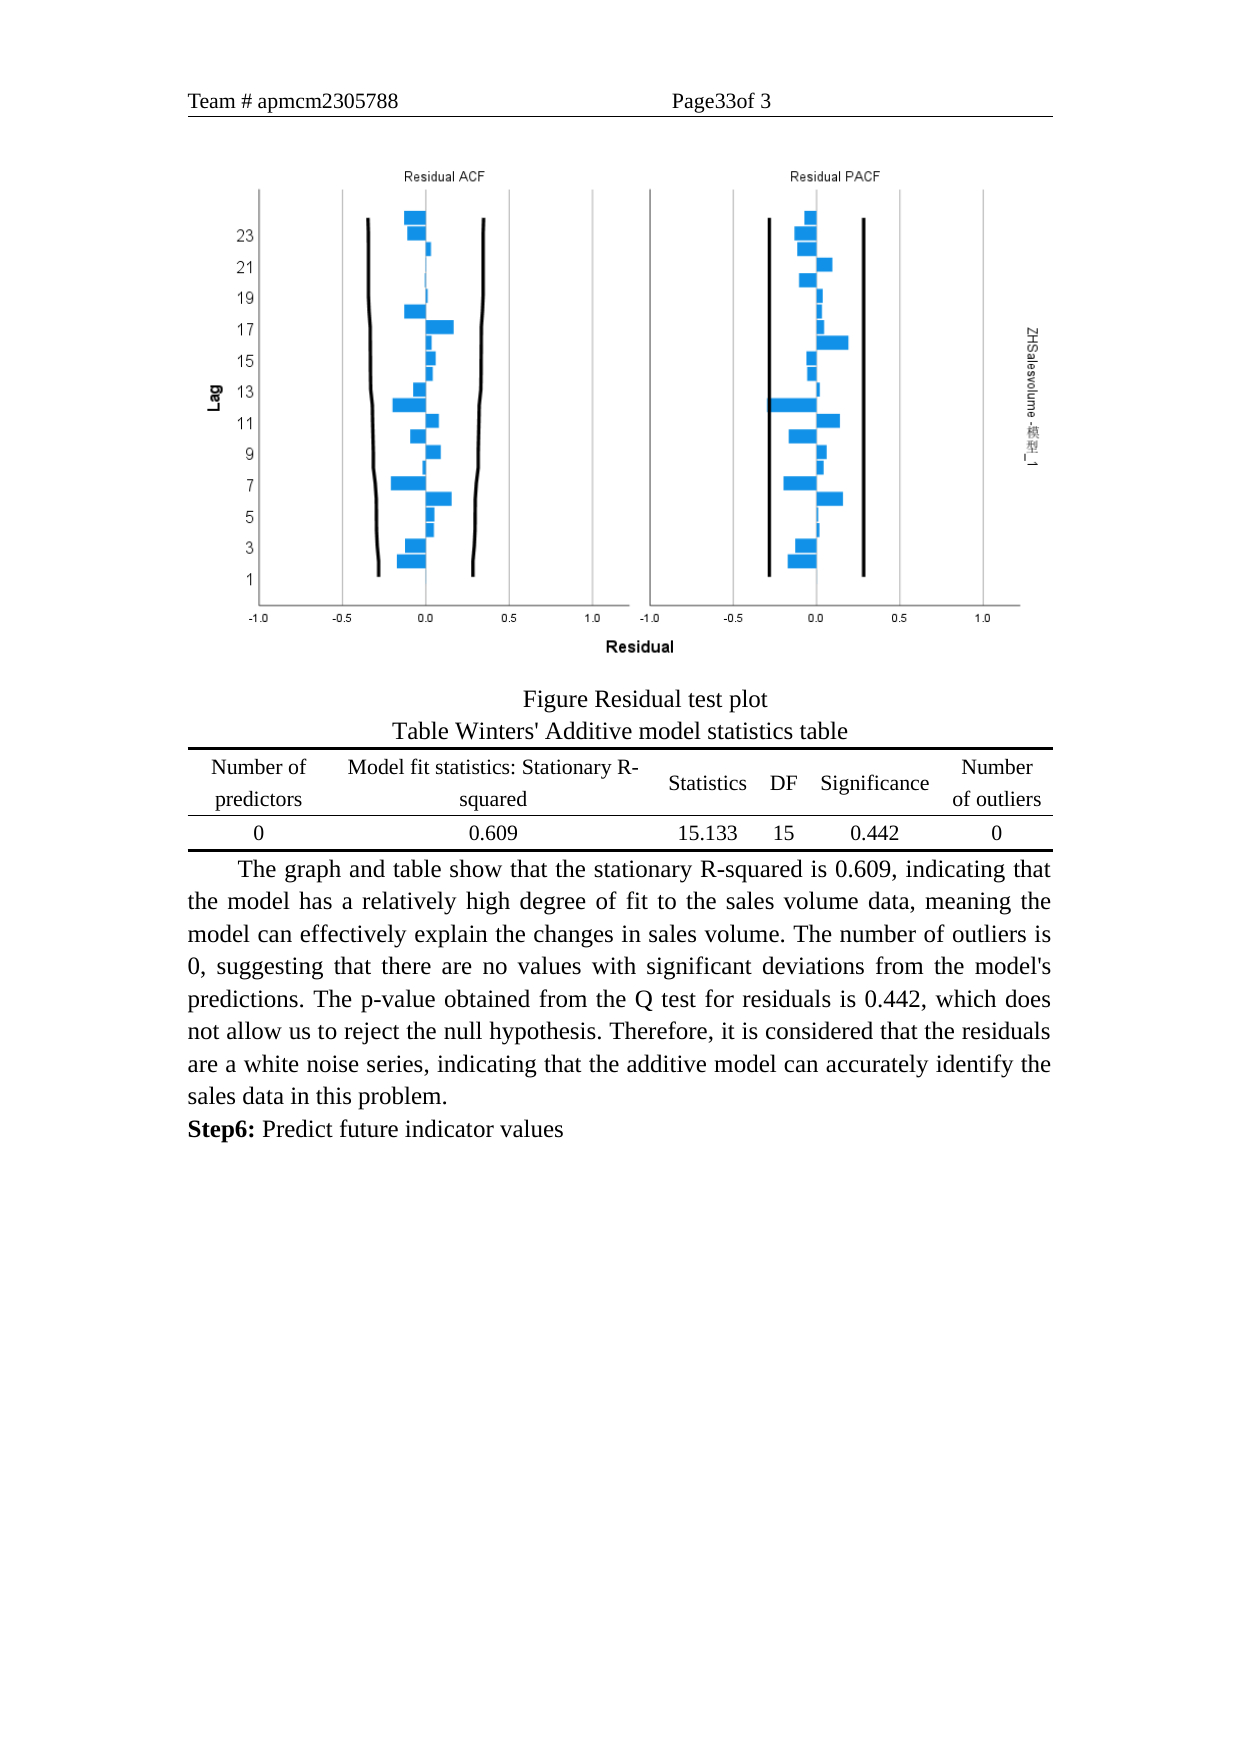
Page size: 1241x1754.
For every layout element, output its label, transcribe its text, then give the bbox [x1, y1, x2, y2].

table_cell 0 [188, 816, 329, 849]
table_cell 0 [941, 816, 1053, 849]
table_cell 15.133 [657, 816, 758, 849]
table_header Model fit statistics: Stationary R-squared [330, 750, 657, 815]
picture [187, 162, 1053, 671]
text Table Winters' Additive model statistics table [187, 714, 1053, 747]
table_header Statistics [657, 750, 758, 815]
table_header Number of predictors [188, 750, 329, 815]
text Figure Residual test plot [187, 682, 1053, 714]
table_cell 15 [758, 816, 809, 849]
table_cell 0.609 [330, 816, 657, 849]
table_header Number of outliers [941, 750, 1053, 815]
table_header Significance [809, 750, 941, 815]
table_header DF [758, 750, 809, 815]
table_cell 0.442 [809, 816, 941, 849]
text Step6: Predict future indicator values [187, 1112, 1053, 1144]
text The graph and table show that the stationary R-squared is 0.609, indicating that the model has a relatively high degree of fit to the sales volume data, meaning the model can effectively explain the changes in sales volume. The number of outliers is 0, suggesting that there are no values with significant deviations from the model's predictions. The p-value obtained from the Q test for residuals is 0.442, which does not allow us to reject the null hypothesis. Therefore, it is considered that the residuals are a white noise series, indicating that the additive model can accurately identify the sales data in this problem. [187, 852, 1053, 1112]
